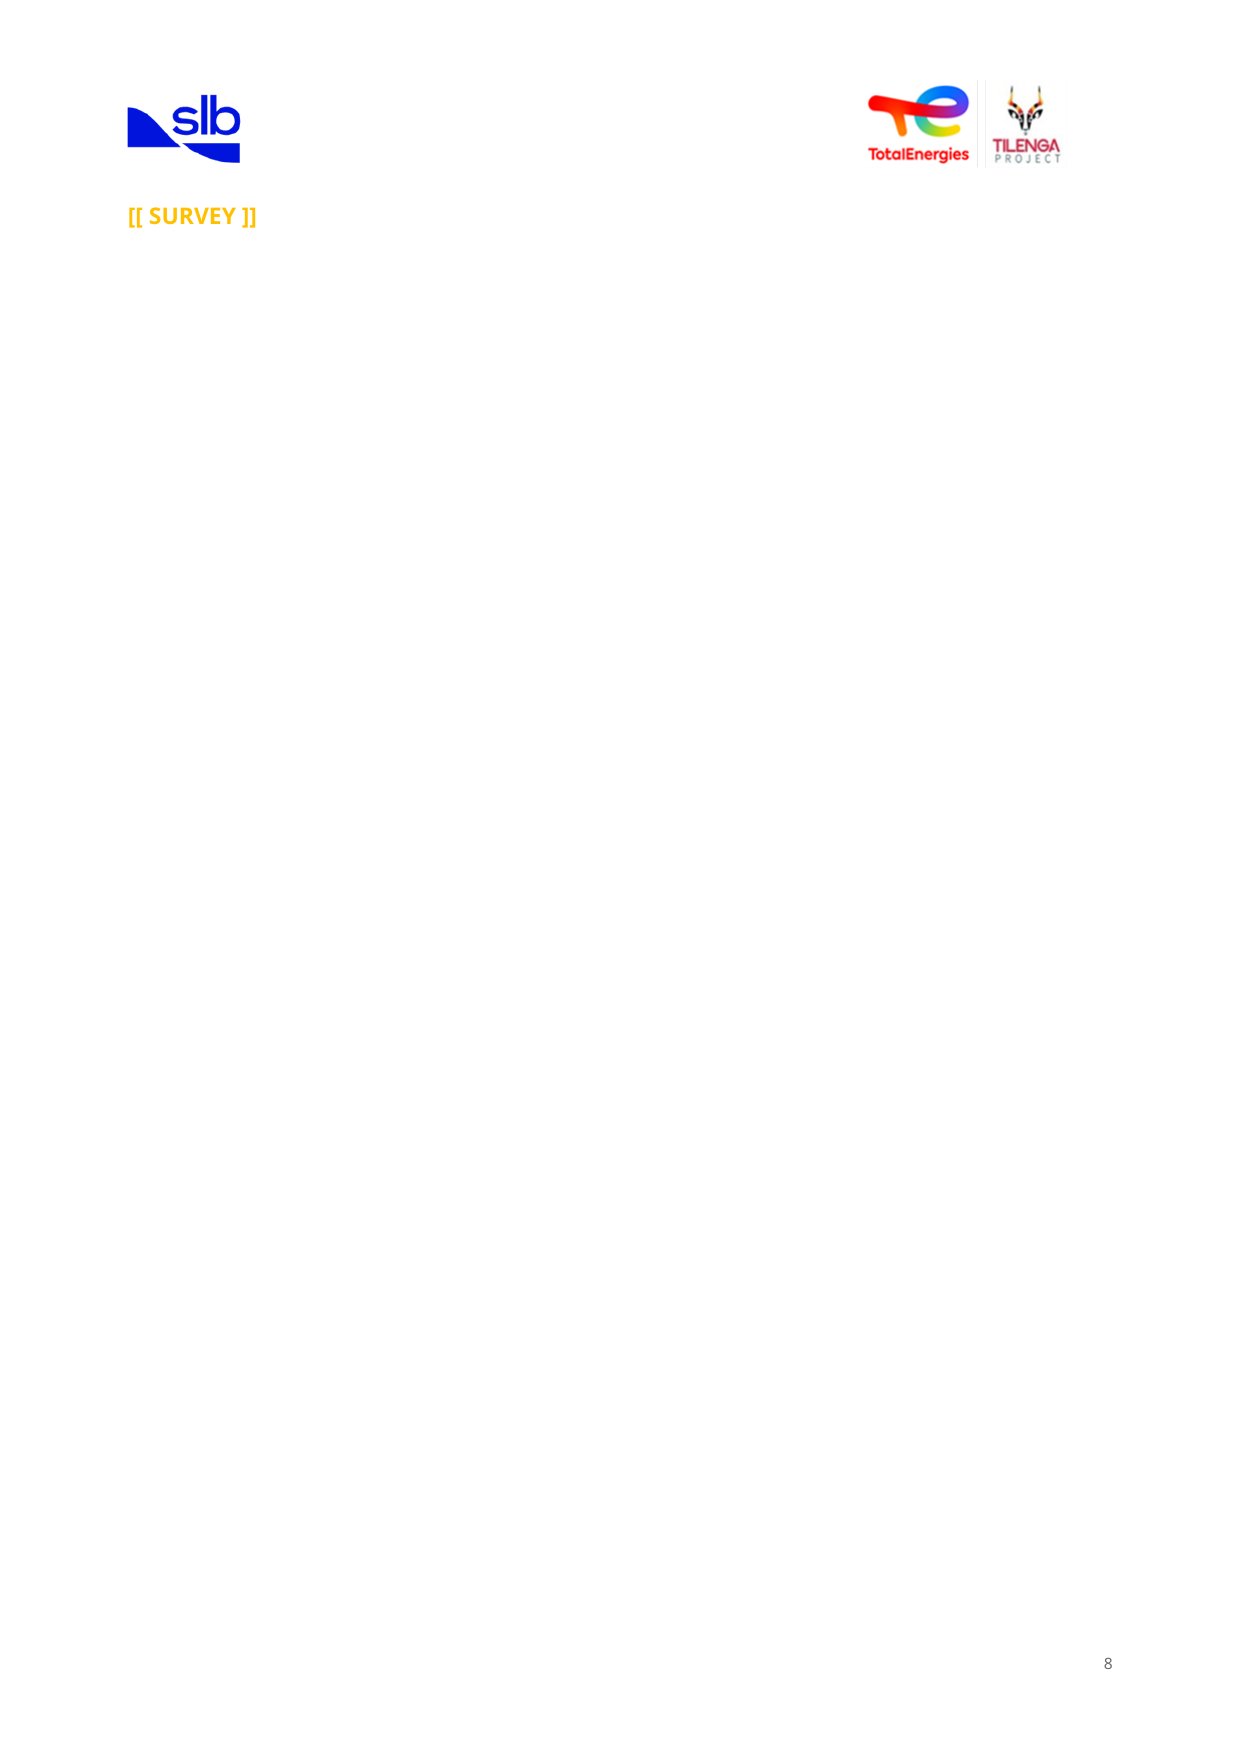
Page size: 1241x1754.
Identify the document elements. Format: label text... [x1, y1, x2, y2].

text [[ SURVEY ]] [128, 200, 1113, 232]
picture [860, 80, 1068, 169]
picture [127, 90, 243, 169]
